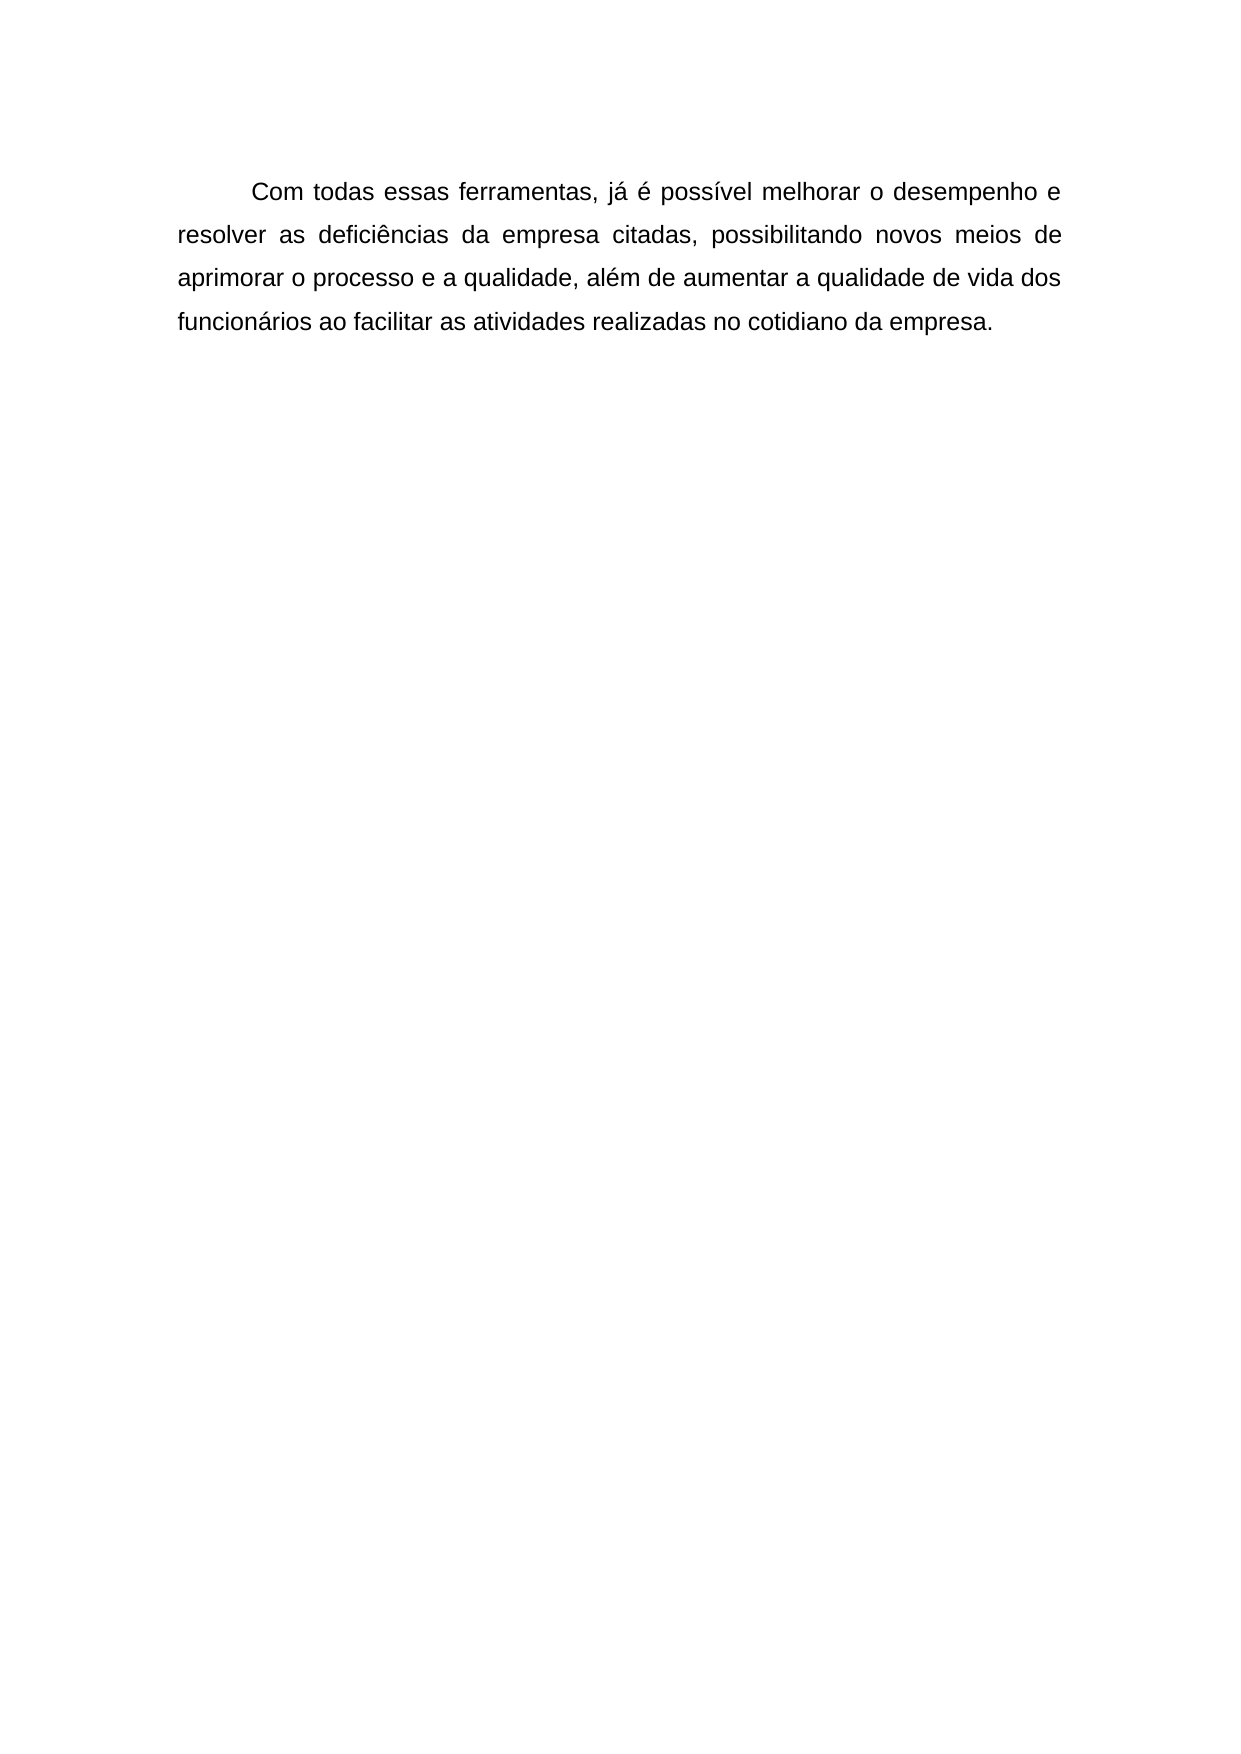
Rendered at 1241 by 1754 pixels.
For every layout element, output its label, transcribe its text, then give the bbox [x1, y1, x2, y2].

text Com todas essas ferramentas, já é possível melhorar o desempenho e resolver as deficiências da empresa citadas, possibilitando novos meios de aprimorar o processo e a qualidade, além de aumentar a qualidade de vida dos funcionários ao facilitar as atividades realizadas no cotidiano da empresa. [177, 177, 1063, 335]
